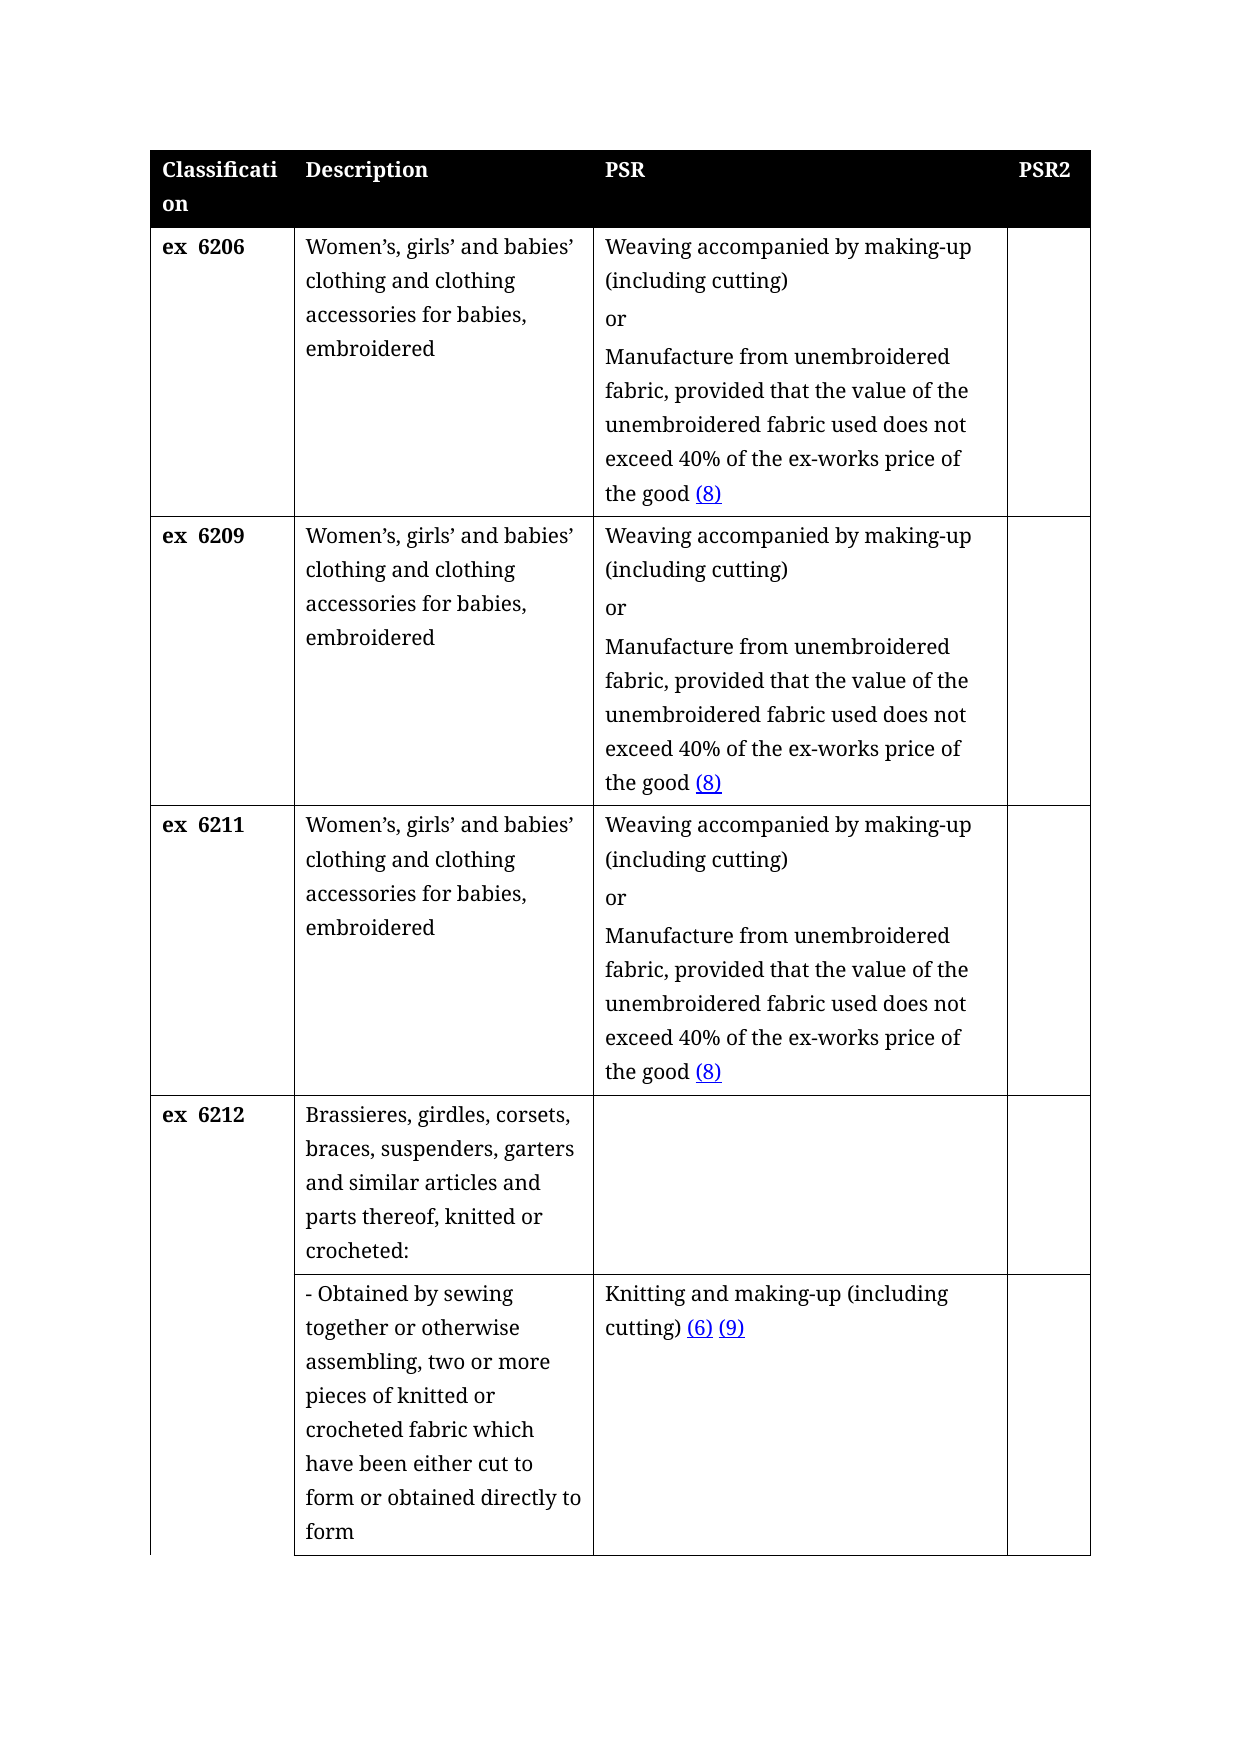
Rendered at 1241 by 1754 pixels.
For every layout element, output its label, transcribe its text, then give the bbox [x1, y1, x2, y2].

table_header PSR2 [1008, 151, 1090, 227]
table_cell [1008, 1275, 1090, 1555]
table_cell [295, 228, 593, 516]
table_cell ex 6206 [151, 228, 294, 516]
table_cell [1008, 228, 1090, 516]
table_cell [594, 1096, 1007, 1274]
table_header Classification [151, 151, 294, 227]
table_header Description [295, 151, 593, 227]
table_cell [1008, 1096, 1090, 1274]
table_header PSR [594, 151, 1007, 227]
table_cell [594, 228, 1007, 516]
table_cell ex 6211 [151, 806, 294, 1095]
table_cell [1008, 517, 1090, 805]
table_cell Women’s, girls’ and babies’ clothing and clothing accessories for babies, embroidered [295, 517, 593, 805]
table_cell [1008, 806, 1090, 1095]
table_cell Brassieres, girdles, corsets, braces, suspenders, garters and similar articles and parts thereof, knitted or crocheted: [295, 1096, 593, 1274]
table_cell Women’s, girls’ and babies’ clothing and clothing accessories for babies, embroidered [295, 806, 593, 1095]
table_cell Knitting and making-up (including cutting) (6) (9) [594, 1275, 1007, 1555]
table_cell ex 6209 [151, 517, 294, 805]
table_cell - Obtained by sewing together or otherwise assembling, two or more pieces of knitted or crocheted fabric which have been either cut to form or obtained directly to form [295, 1275, 593, 1555]
table_cell ex 6212 [151, 1096, 294, 1555]
